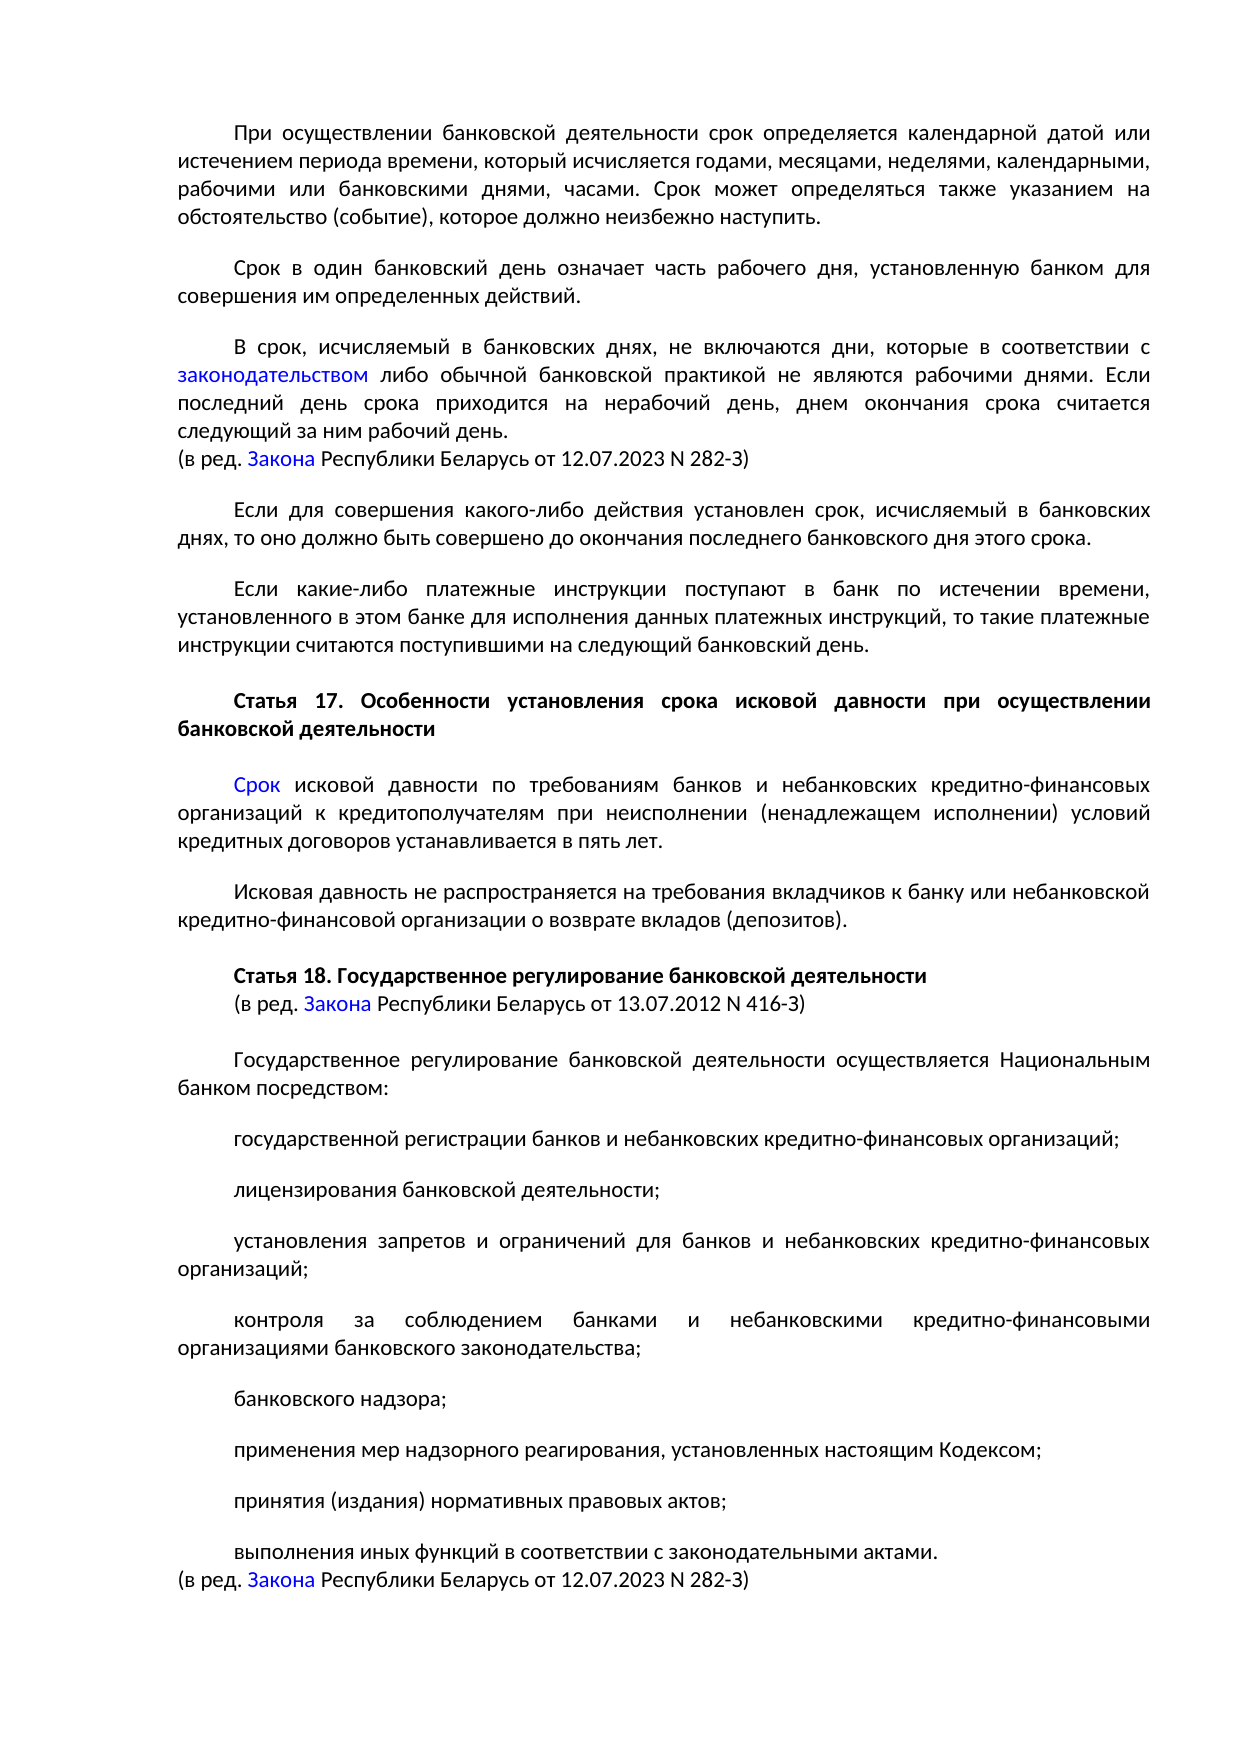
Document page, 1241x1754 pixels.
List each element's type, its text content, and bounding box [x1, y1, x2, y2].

text принятия (издания) нормативных правовых актов; [177, 1486, 1152, 1514]
text В срок, исчисляемый в банковских днях, не включаются дни, которые в соответствии с законодательством либо обычной банковской практикой не являются рабочими днями. Если последний день срока приходится на нерабочий день, днем окончания срока считается следующий за ним рабочий день. [177, 332, 1152, 444]
text Статья 17. Особенности установления срока исковой давности при осуществлении банковской деятельности [177, 686, 1152, 742]
text (в ред. Закона Республики Беларусь от 13.07.2012 N 416-З) [177, 989, 1152, 1017]
text выполнения иных функций в соответствии с законодательными актами. [177, 1537, 1152, 1565]
text контроля за соблюдением банками и небанковскими кредитно-финансовыми организациями банковского законодательства; [177, 1305, 1152, 1361]
text Если для совершения какого-либо действия установлен срок, исчисляемый в банковских днях, то оно должно быть совершено до окончания последнего банковского дня этого срока. [177, 495, 1152, 551]
text государственной регистрации банков и небанковских кредитно-финансовых организаций; [177, 1124, 1152, 1152]
text Исковая давность не распространяется на требования вкладчиков к банку или небанковской кредитно-финансовой организации о возврате вкладов (депозитов). [177, 877, 1152, 933]
text установления запретов и ограничений для банков и небанковских кредитно-финансовых организаций; [177, 1226, 1152, 1282]
text Государственное регулирование банковской деятельности осуществляется Национальным банком посредством: [177, 1045, 1152, 1101]
text Если какие-либо платежные инструкции поступают в банк по истечении времени, установленного в этом банке для исполнения данных платежных инструкций, то такие платежные инструкции считаются поступившими на следующий банковский день. [177, 574, 1152, 658]
text (в ред. Закона Республики Беларусь от 12.07.2023 N 282-З) [177, 444, 1152, 472]
text Срок в один банковский день означает часть рабочего дня, установленную банком для совершения им определенных действий. [177, 253, 1152, 309]
text Статья 18. Государственное регулирование банковской деятельности [177, 961, 1152, 989]
text лицензирования банковской деятельности; [177, 1175, 1152, 1203]
text банковского надзора; [177, 1384, 1152, 1412]
text применения мер надзорного реагирования, установленных настоящим Кодексом; [177, 1435, 1152, 1463]
text Срок исковой давности по требованиям банков и небанковских кредитно-финансовых организаций к кредитополучателям при неисполнении (ненадлежащем исполнении) условий кредитных договоров устанавливается в пять лет. [177, 770, 1152, 854]
text (в ред. Закона Республики Беларусь от 12.07.2023 N 282-З) [177, 1565, 1152, 1593]
text При осуществлении банковской деятельности срок определяется календарной датой или истечением периода времени, который исчисляется годами, месяцами, неделями, календарными, рабочими или банковскими днями, часами. Срок может определяться также указанием на обстоятельство (событие), которое должно неизбежно наступить. [177, 118, 1152, 230]
